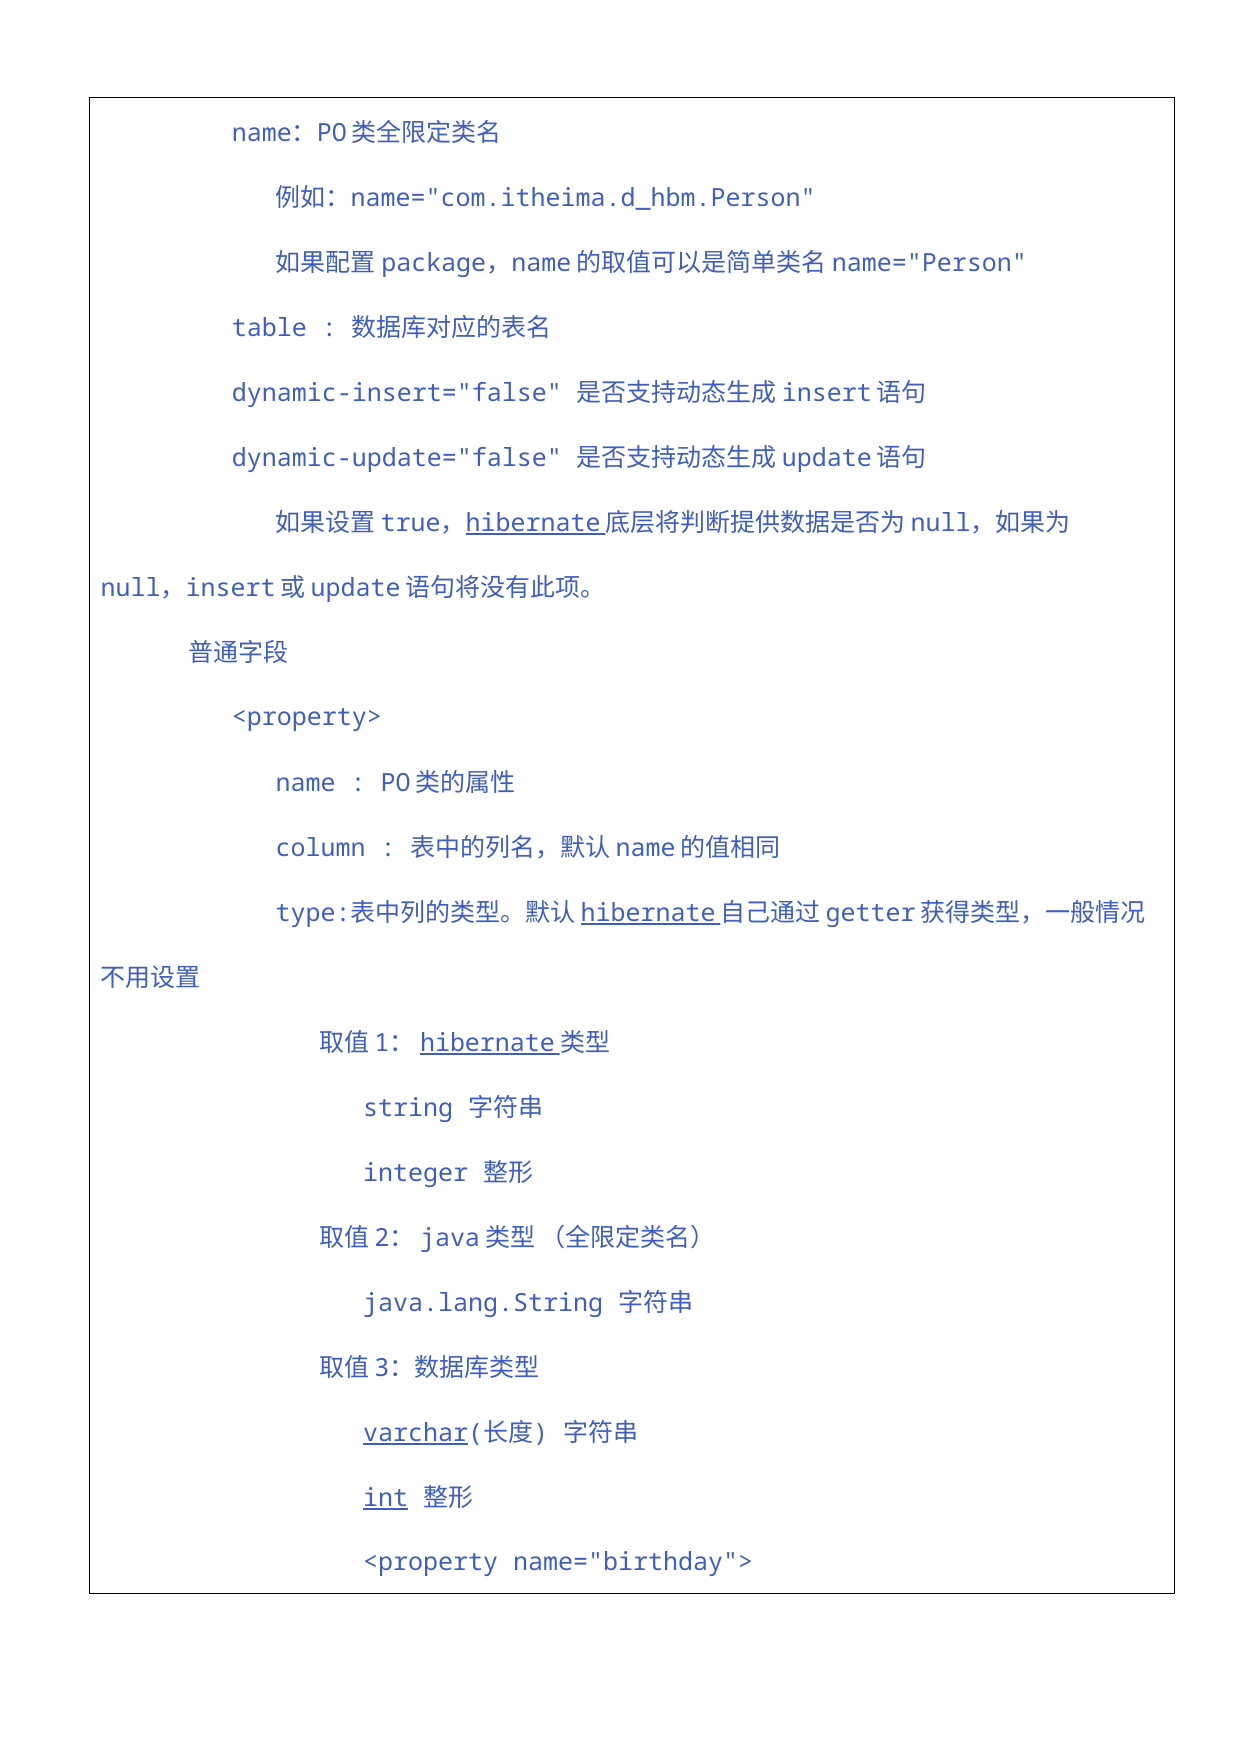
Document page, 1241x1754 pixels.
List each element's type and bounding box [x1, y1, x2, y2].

table_header [90, 98, 1174, 1593]
